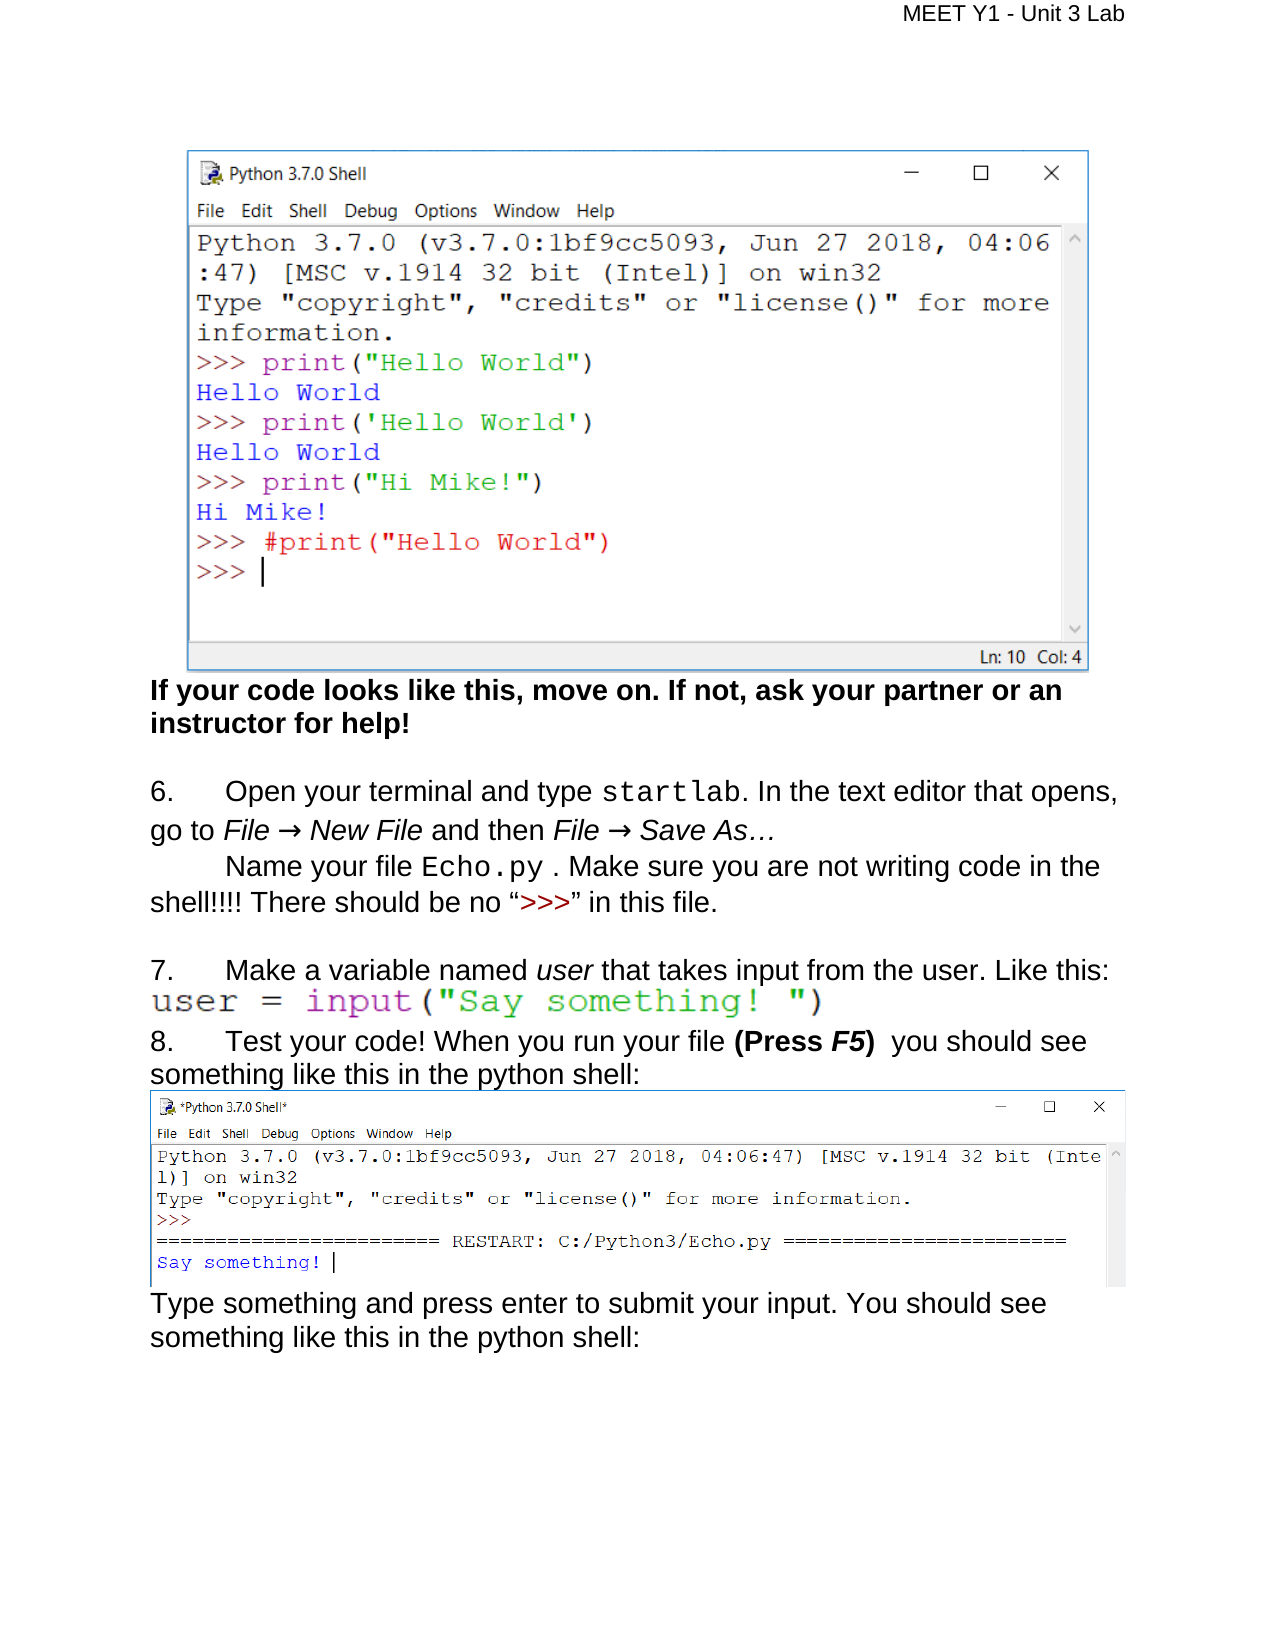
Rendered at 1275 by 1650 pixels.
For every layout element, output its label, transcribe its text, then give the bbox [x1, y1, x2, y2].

text Type something and press enter to submit your input. You should see something like this in the python shell: [150, 1287, 1125, 1354]
text If your code looks like this, move on. If not, ask your partner or an instructor for help! [150, 673, 1125, 740]
text go to File → New File and then File → Save As… [150, 810, 1125, 849]
picture [150, 1090, 1125, 1287]
picture [150, 986, 830, 1024]
text Name your file Echo.py . Make sure you are not writing code in the shell!!!! There should be no “>>>” in this file. [150, 849, 1125, 919]
text 8. Test your code! When you run your file (Press F5) you should see something like this in the python shell: [150, 1024, 1125, 1090]
text 7. Make a variable named user that takes input from the user. Like this: [150, 953, 1125, 986]
picture [186, 150, 1089, 673]
text 6. Open your terminal and type startlab. In the text editor that opens, [150, 773, 1125, 810]
